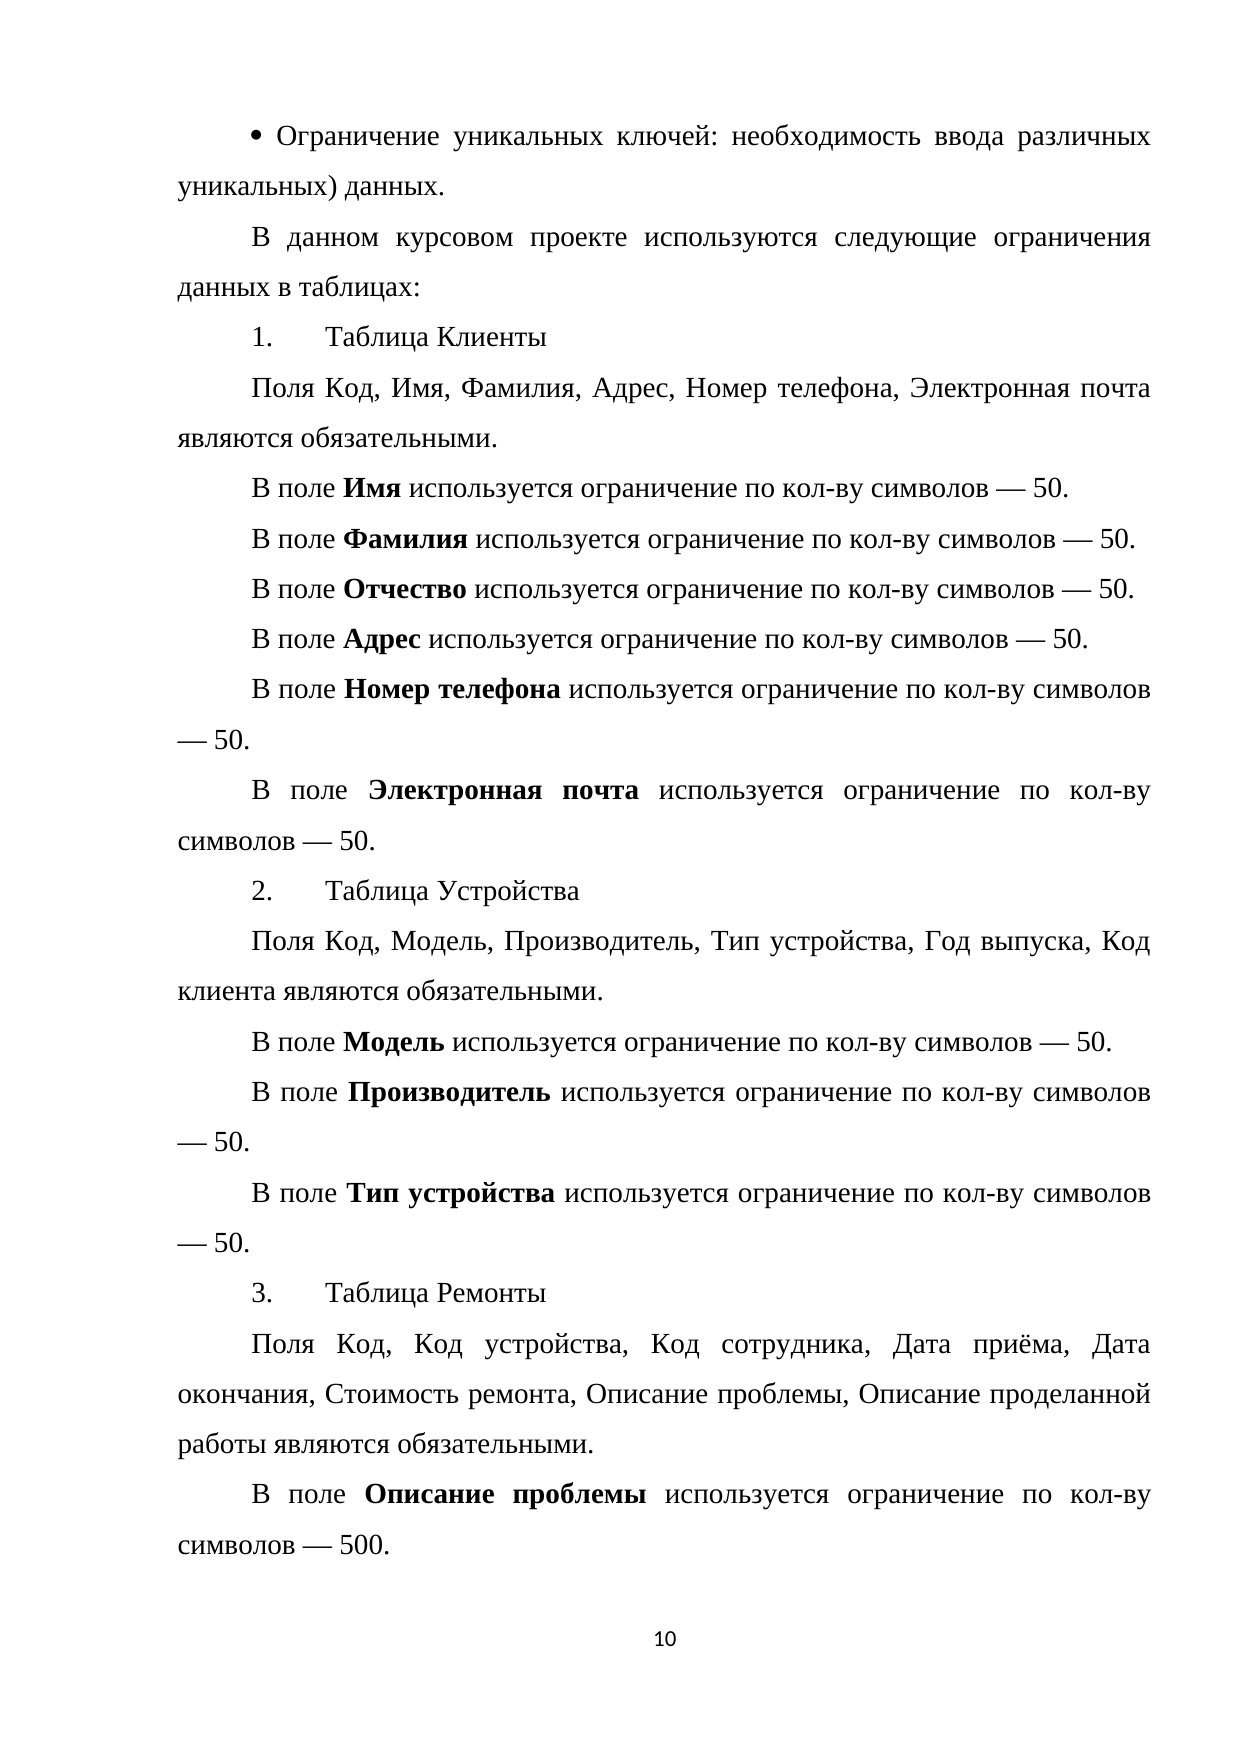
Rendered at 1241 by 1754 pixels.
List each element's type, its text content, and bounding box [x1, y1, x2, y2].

list Таблица Устройства [177, 873, 1152, 906]
text В поле Тип устройства используется ограничение по кол-ву символов — 50. [177, 1175, 1152, 1259]
text В поле Фамилия используется ограничение по кол-ву символов — 50. [177, 521, 1152, 554]
list Таблица Клиенты [177, 319, 1152, 353]
list Таблица Ремонты [177, 1275, 1152, 1309]
text В поле Модель используется ограничение по кол-ву символов — 50. [177, 1024, 1152, 1057]
text В поле Отчество используется ограничение по кол-ву символов — 50. [177, 571, 1152, 604]
text В поле Адрес используется ограничение по кол-ву символов — 50. [177, 621, 1152, 655]
text В поле Номер телефона используется ограничение по кол-ву символов — 50. [177, 672, 1152, 756]
text В поле Имя используется ограничение по кол-ву символов — 50. [177, 470, 1152, 504]
text В поле Производитель используется ограничение по кол-ву символов — 50. [177, 1074, 1152, 1158]
text В поле Электронная почта используется ограничение по кол-ву символов — 50. [177, 772, 1152, 856]
text В данном курсовом проекте используются следующие ограничения данных в таблицах: [177, 219, 1152, 303]
text Поля Код, Код устройства, Код сотрудника, Дата приёма, Дата окончания, Стоимость ремонта, Описание проблемы, Описание проделанной работы являются обязательными. [177, 1326, 1152, 1460]
text В поле Описание проблемы используется ограничение по кол-ву символов — 500. [177, 1477, 1152, 1561]
text Ограничение уникальных ключей: необходимость ввода различных уникальных) данных. [177, 118, 1152, 202]
text Поля Код, Модель, Производитель, Тип устройства, Год выпуска, Код клиента являются обязательными. [177, 923, 1152, 1007]
text Поля Код, Имя, Фамилия, Адрес, Номер телефона, Электронная почта являются обязательными. [177, 370, 1152, 454]
